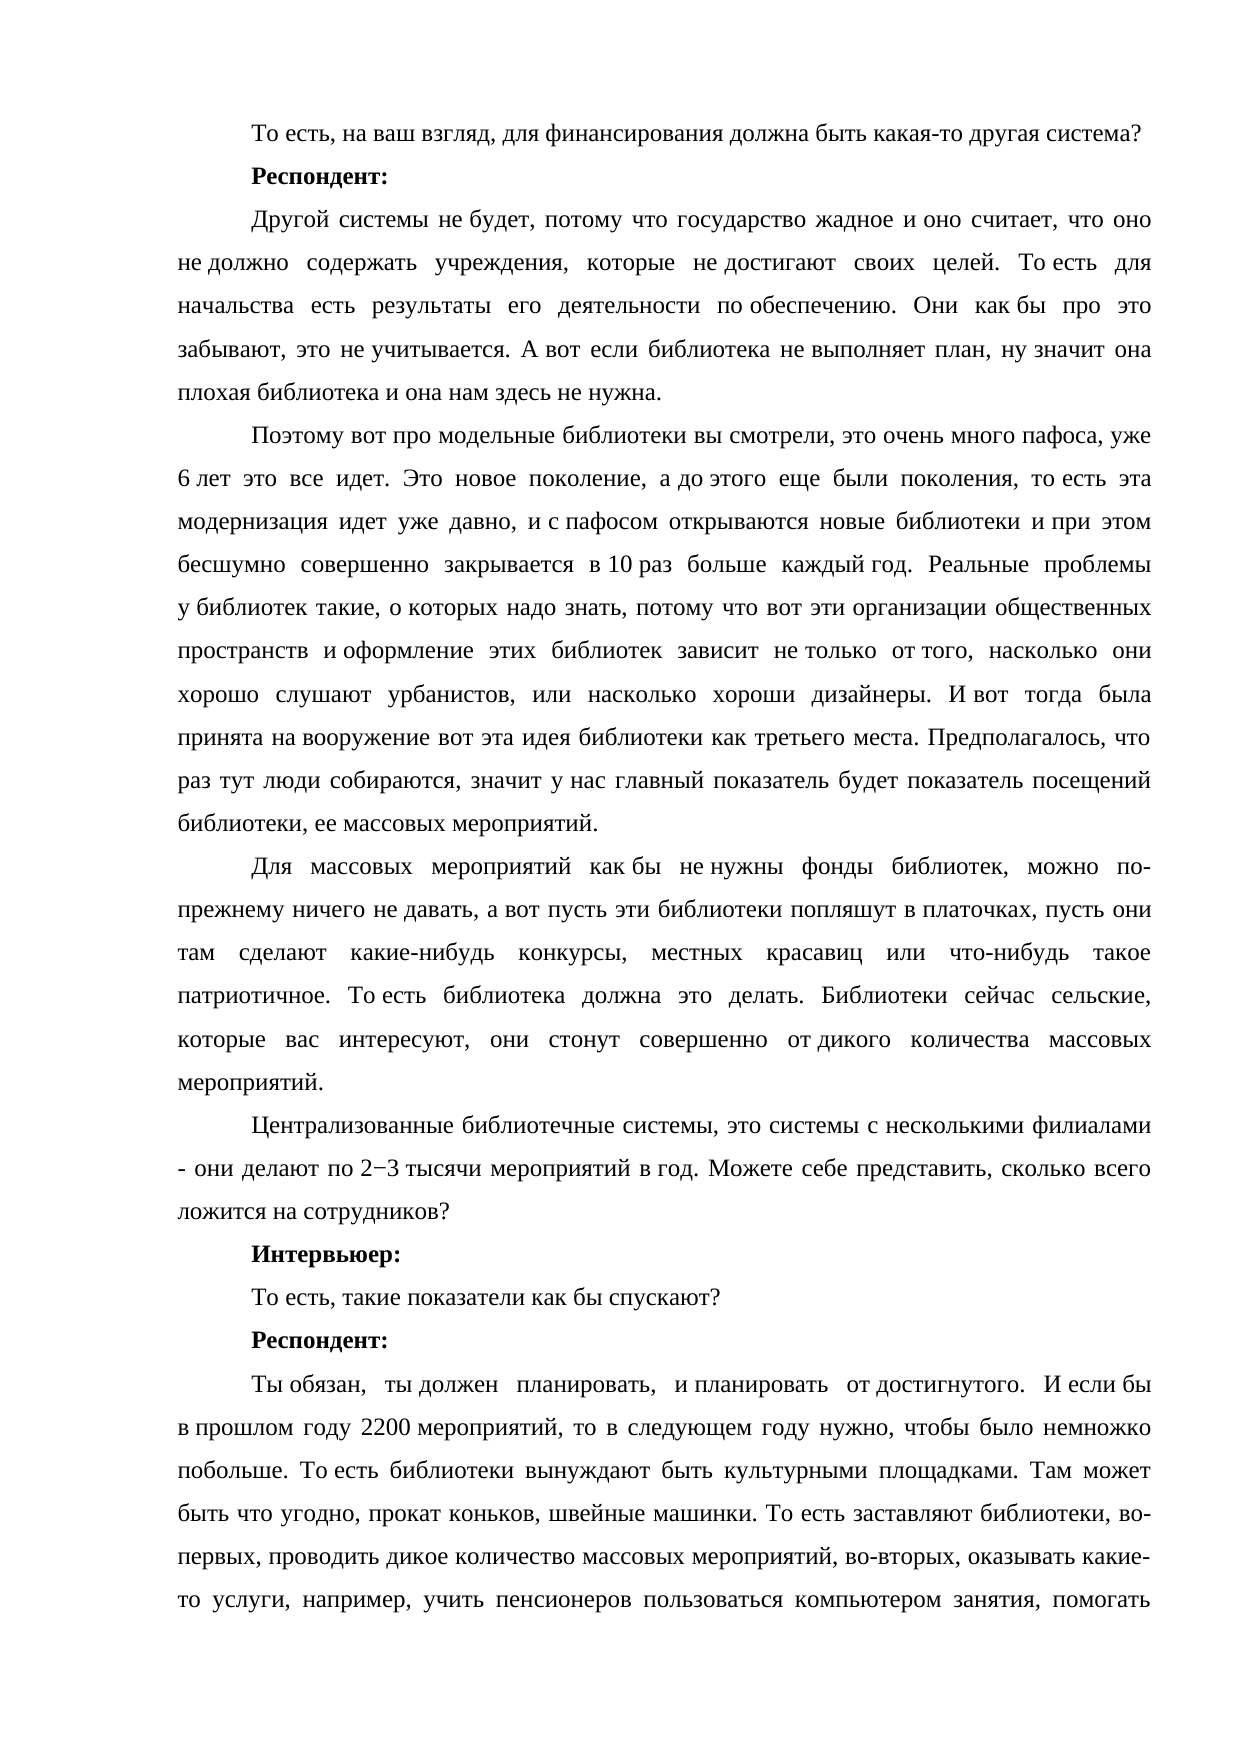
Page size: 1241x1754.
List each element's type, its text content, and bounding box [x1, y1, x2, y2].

text То есть, на ваш взгляд, для финансирования должна быть какая-то другая система? [177, 118, 1152, 147]
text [177, 1369, 1152, 1613]
text Респондент: [177, 161, 1152, 190]
text Централизованные библиотечные системы, это системы с несколькими филиалами - они делают по 2−3 тысячи мероприятий в год. Можете себе представить, сколько всего ложится на сотрудников? [177, 1110, 1152, 1225]
text То есть, такие показатели как бы спускают? [177, 1282, 1152, 1311]
text Для массовых мероприятий как бы не нужны фонды библиотек, можно по-прежнему ничего не давать, а вот пусть эти библиотеки попляшут в платочках, пусть они там сделают какие-нибудь конкурсы, местных красавиц или что-нибудь такое патриотичное. То есть библиотека должна это делать. Библиотеки сейчас сельские, которые вас интересуют, они стонут совершенно от дикого количества массовых мероприятий. [177, 851, 1152, 1096]
text Другой системы не будет, потому что государство жадное и оно считает, что оно не должно содержать учреждения, которые не достигают своих целей. То есть для начальства есть результаты его деятельности по обеспечению. Они как бы про это забывают, это не учитывается. А вот если библиотека не выполняет план, ну значит она плохая библиотека и она нам здесь не нужна. [177, 204, 1152, 406]
text Интервьюер: [177, 1239, 1152, 1268]
text Респондент: [177, 1326, 1152, 1354]
text Поэтому вот про модельные библиотеки вы смотрели, это очень много пафоса, уже 6 лет это все идет. Это новое поколение, а до этого еще были поколения, то есть эта модернизация идет уже давно, и с пафосом открываются новые библиотеки и при этом бесшумно совершенно закрывается в 10 раз больше каждый год. Реальные проблемы у библиотек такие, о которых надо знать, потому что вот эти организации общественных пространств и оформление этих библиотек зависит не только от того, насколько они хорошо слушают урбанистов, или насколько хороши дизайнеры. И вот тогда была принята на вооружение вот эта идея библиотеки как третьего места. Предполагалось, что раз тут люди собираются, значит у нас главный показатель будет показатель посещений библиотеки, ее массовых мероприятий. [177, 420, 1152, 837]
